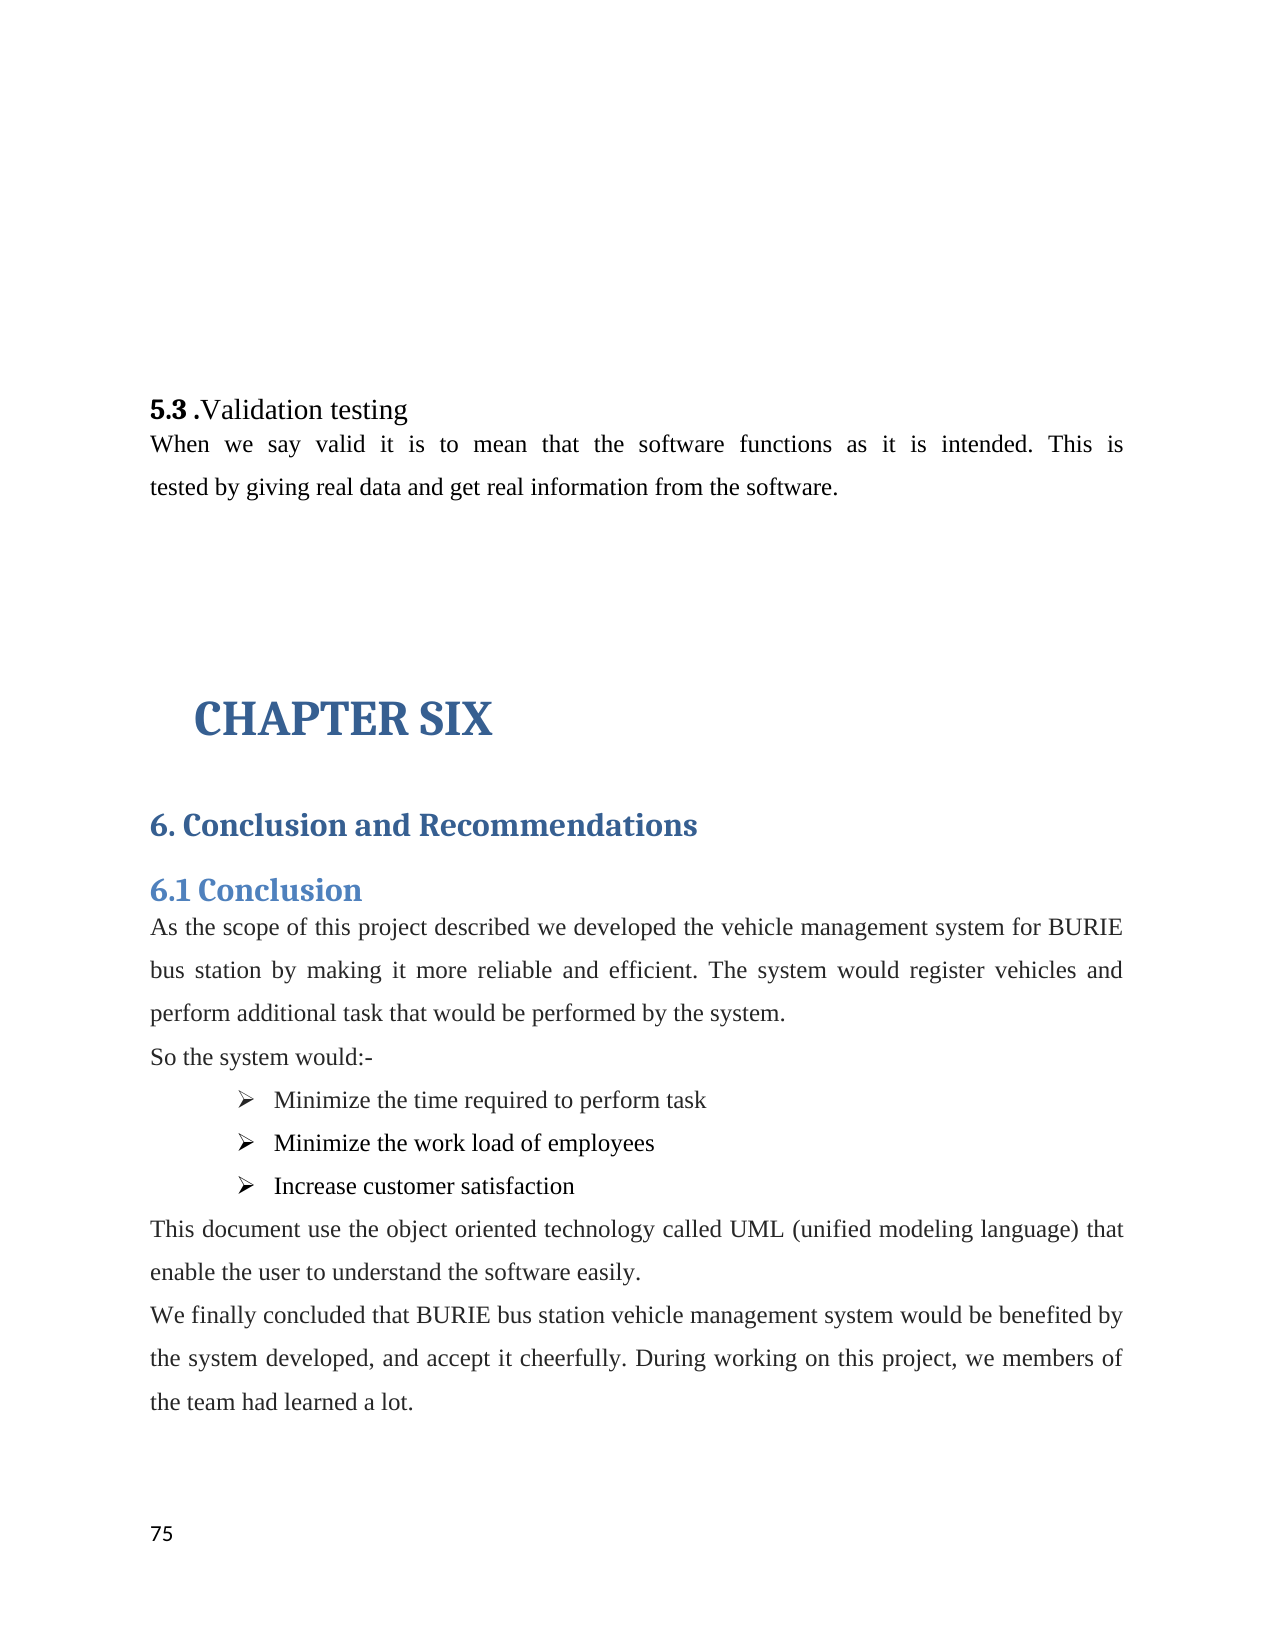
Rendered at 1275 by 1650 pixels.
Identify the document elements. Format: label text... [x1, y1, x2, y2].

list Minimize the time required to perform task [236, 1085, 1125, 1113]
list Minimize the work load of employees [236, 1128, 1125, 1157]
text As the scope of this project described we developed the vehicle management system for BURIE bus station by making it more reliable and efficient. The system would register vehicles and perform additional task that would be performed by the system. [150, 912, 1125, 1027]
text When we say valid it is to mean that the software functions as it is intended. This is tested by giving real data and get real information from the software. [150, 429, 1125, 501]
text 6.1 Conclusion [150, 872, 1125, 910]
text We finally concluded that BURIE bus station vehicle management system would be benefited by the system developed, and accept it cheerfully. During working on this project, we members of the team had learned a lot. [150, 1300, 1125, 1415]
text So the system would:- [150, 1042, 1125, 1070]
text 5.3 .Validation testing [150, 392, 1125, 427]
list Increase customer satisfaction [236, 1171, 1125, 1200]
text This document use the object oriented technology called UML (unified modeling language) that enable the user to understand the software easily. [150, 1214, 1125, 1286]
text CHAPTER SIX [150, 691, 1125, 748]
text 6. Conclusion and Recommendations [150, 807, 1125, 845]
